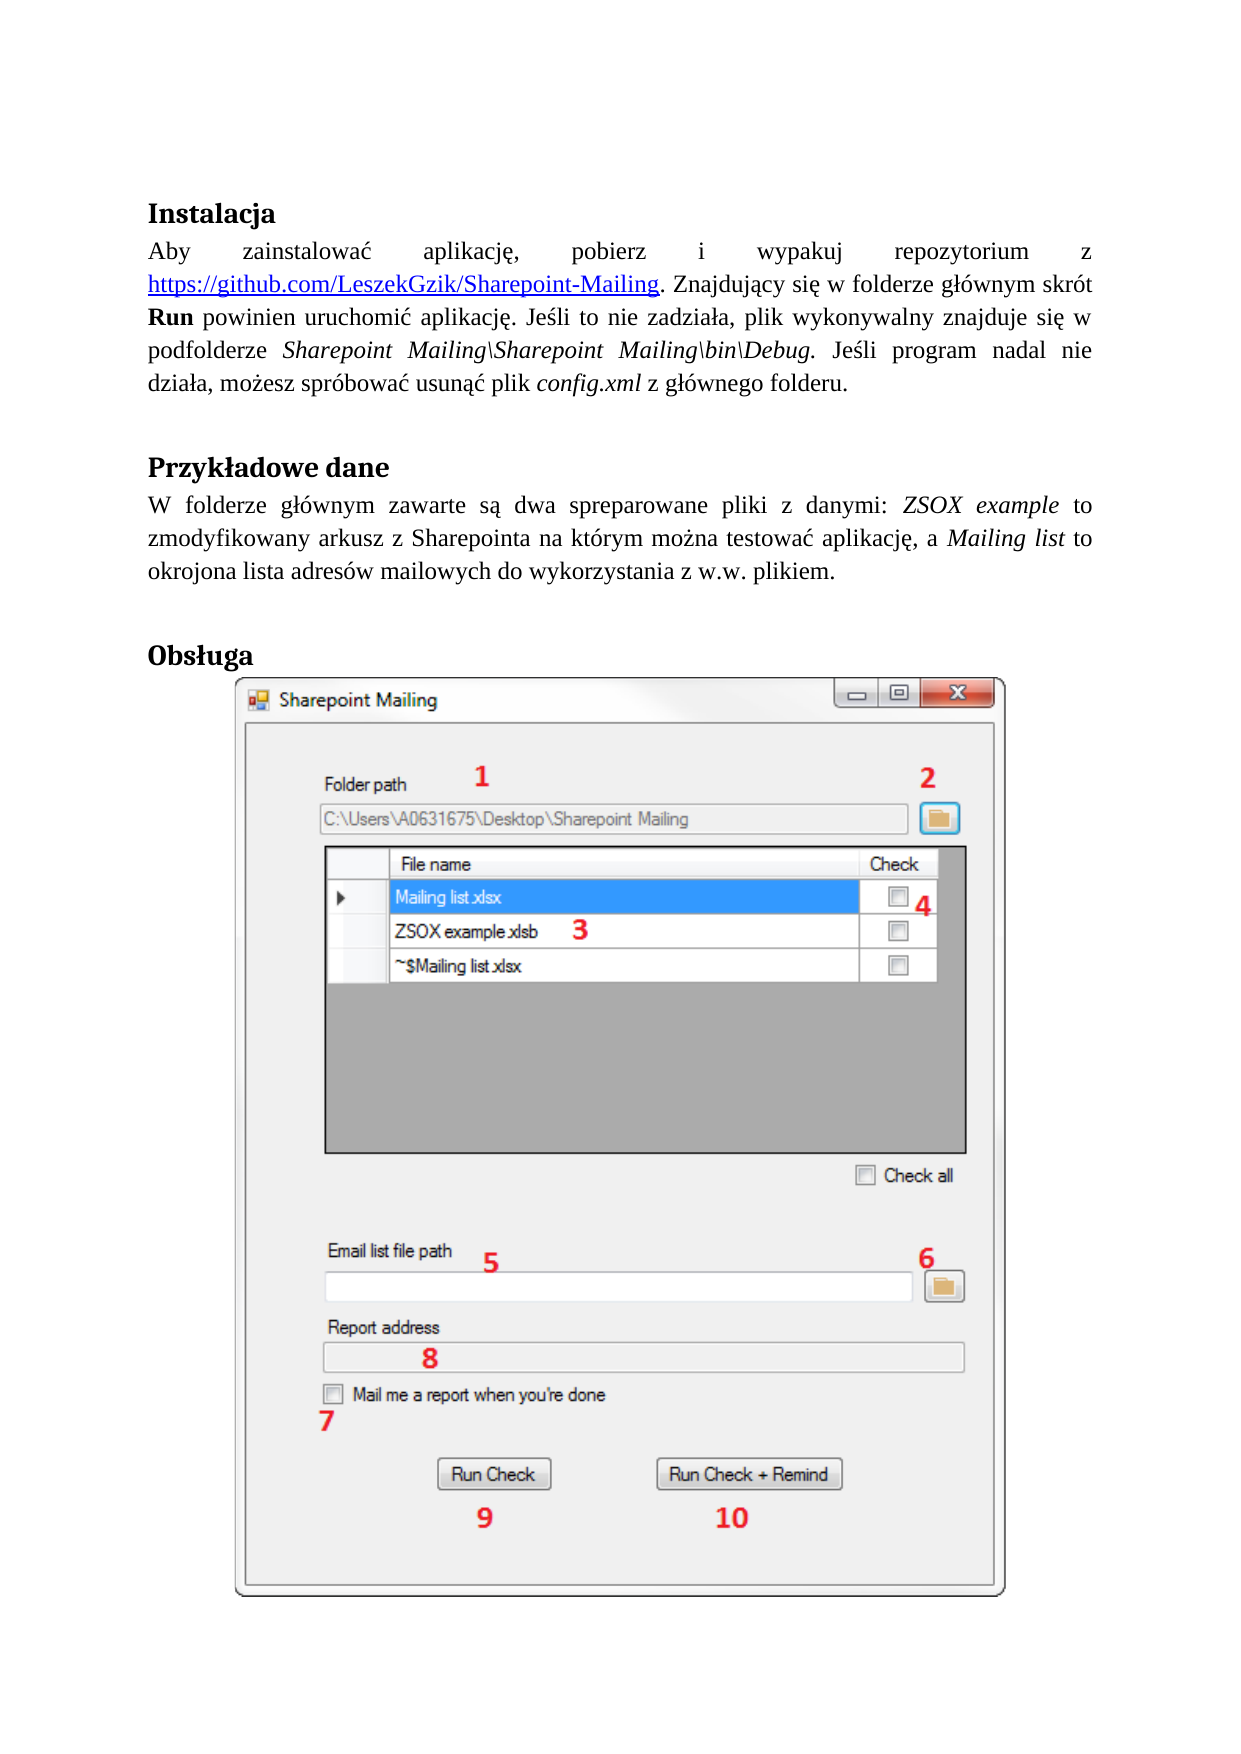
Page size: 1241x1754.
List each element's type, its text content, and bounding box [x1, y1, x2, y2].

picture [234, 677, 1006, 1597]
subtitle Obsługa [148, 639, 1093, 672]
subtitle Przykładowe dane [148, 451, 1093, 485]
text W folderze głównym zawarte są dwa spreparowane pliki z danymi: ZSOX example to zmodyfikowany arkusz z Sharepointa na którym można testować aplikację, a Mailing list to okrojona lista adresów mailowych do wykorzystania z w.w. plikiem. [148, 490, 1093, 584]
text Aby zainstalować aplikację, pobierz i wypakuj repozytorium z https://github.com/LeszekGzik/Sharepoint-Mailing. Znajdujący się w folderze głównym skrót Run powinien uruchomić aplikację. Jeśli to nie zadziała, plik wykonywalny znajduje się w podfolderze Sharepoint Mailing\Sharepoint Mailing\bin\Debug. Jeśli program nadal nie działa, możesz spróbować usunąć plik config.xml z głównego folderu. [148, 236, 1093, 397]
subtitle Instalacja [148, 198, 1093, 231]
